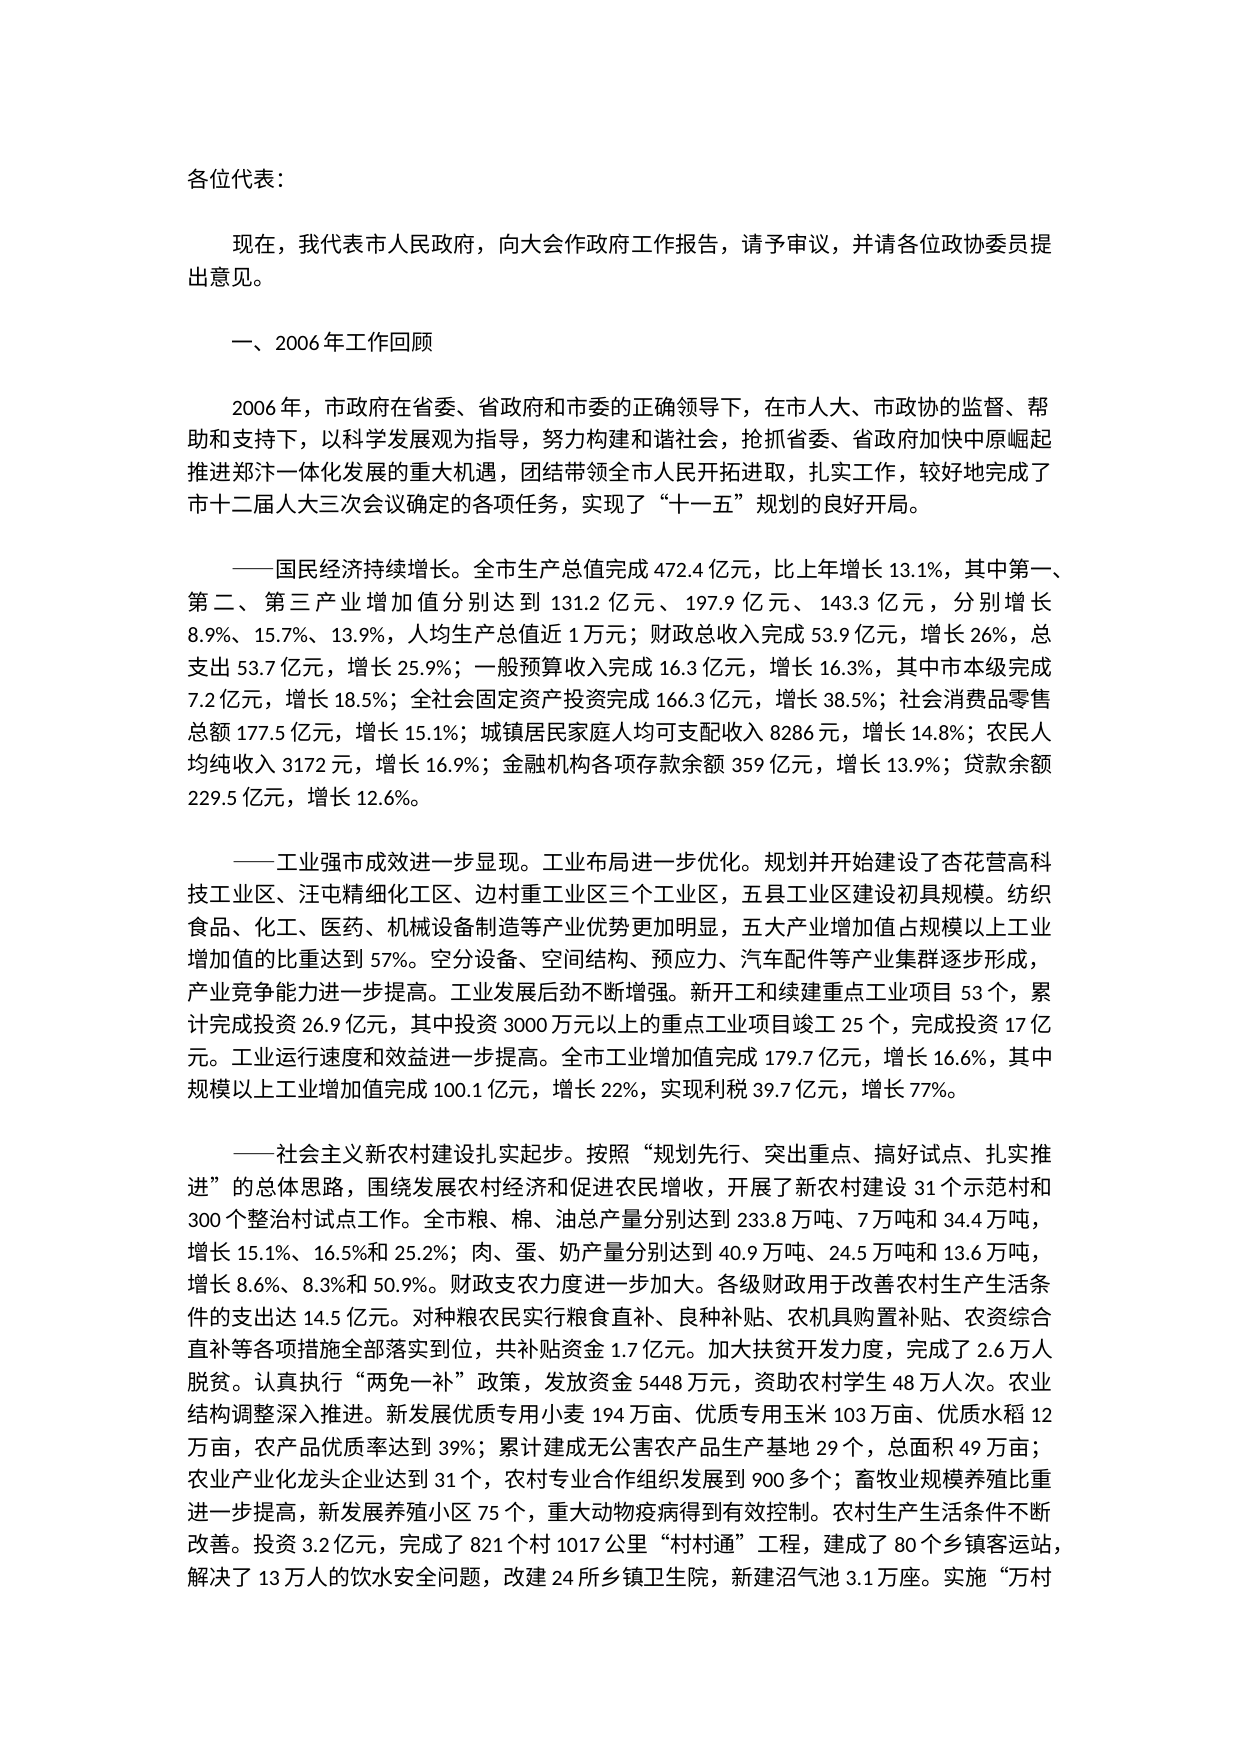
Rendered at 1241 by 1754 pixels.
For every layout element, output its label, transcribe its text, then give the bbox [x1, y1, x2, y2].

text ——国民经济持续增长。全市生产总值完成472.4亿元，比上年增长13.1%，其中第一、第二、第三产业增加值分别达到131.2亿元、197.9亿元、143.3亿元，分别增长8.9%、15.7%、13.9%，人均生产总值近1万元；财政总收入完成53.9亿元，增长26%，总支出53.7亿元，增长25.9%；一般预算收入完成16.3亿元，增长16.3%，其中市本级完成7.2亿元，增长18.5%；全社会固定资产投资完成166.3亿元，增长38.5%；社会消费品零售总额177.5亿元，增长15.1%；城镇居民家庭人均可支配收入8286元，增长14.8%；农民人均纯收入3172元，增长16.9%；金融机构各项存款余额359亿元，增长13.9%；贷款余额229.5亿元，增长12.6%。 [187, 552, 1053, 812]
text ——工业强市成效进一步显现。工业布局进一步优化。规划并开始建设了杏花营高科技工业区、汪屯精细化工区、边村重工业区三个工业区，五县工业区建设初具规模。纺织、食品、化工、医药、机械设备制造等产业优势更加明显，五大产业增加值占规模以上工业增加值的比重达到57%。空分设备、空间结构、预应力、汽车配件等产业集群逐步形成，产业竞争能力进一步提高。工业发展后劲不断增强。新开工和续建重点工业项目53个，累计完成投资26.9亿元，其中投资3000万元以上的重点工业项目竣工25个，完成投资17亿元。工业运行速度和效益进一步提高。全市工业增加值完成179.7亿元，增长16.6%，其中规模以上工业增加值完成100.1亿元，增长22%，实现利税39.7亿元，增长77%。 [187, 844, 1053, 1104]
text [187, 1137, 1053, 1592]
text 现在，我代表市人民政府，向大会作政府工作报告，请予审议，并请各位政协委员提出意见。 [187, 227, 1053, 292]
text 各位代表： [187, 162, 1053, 194]
text 2006年，市政府在省委、省政府和市委的正确领导下，在市人大、市政协的监督、帮助和支持下，以科学发展观为指导，努力构建和谐社会，抢抓省委、省政府加快中原崛起、推进郑汴一体化发展的重大机遇，团结带领全市人民开拓进取，扎实工作，较好地完成了市十二届人大三次会议确定的各项任务，实现了“十一五”规划的良好开局。 [187, 389, 1053, 519]
text 一、2006年工作回顾 [187, 324, 1053, 357]
